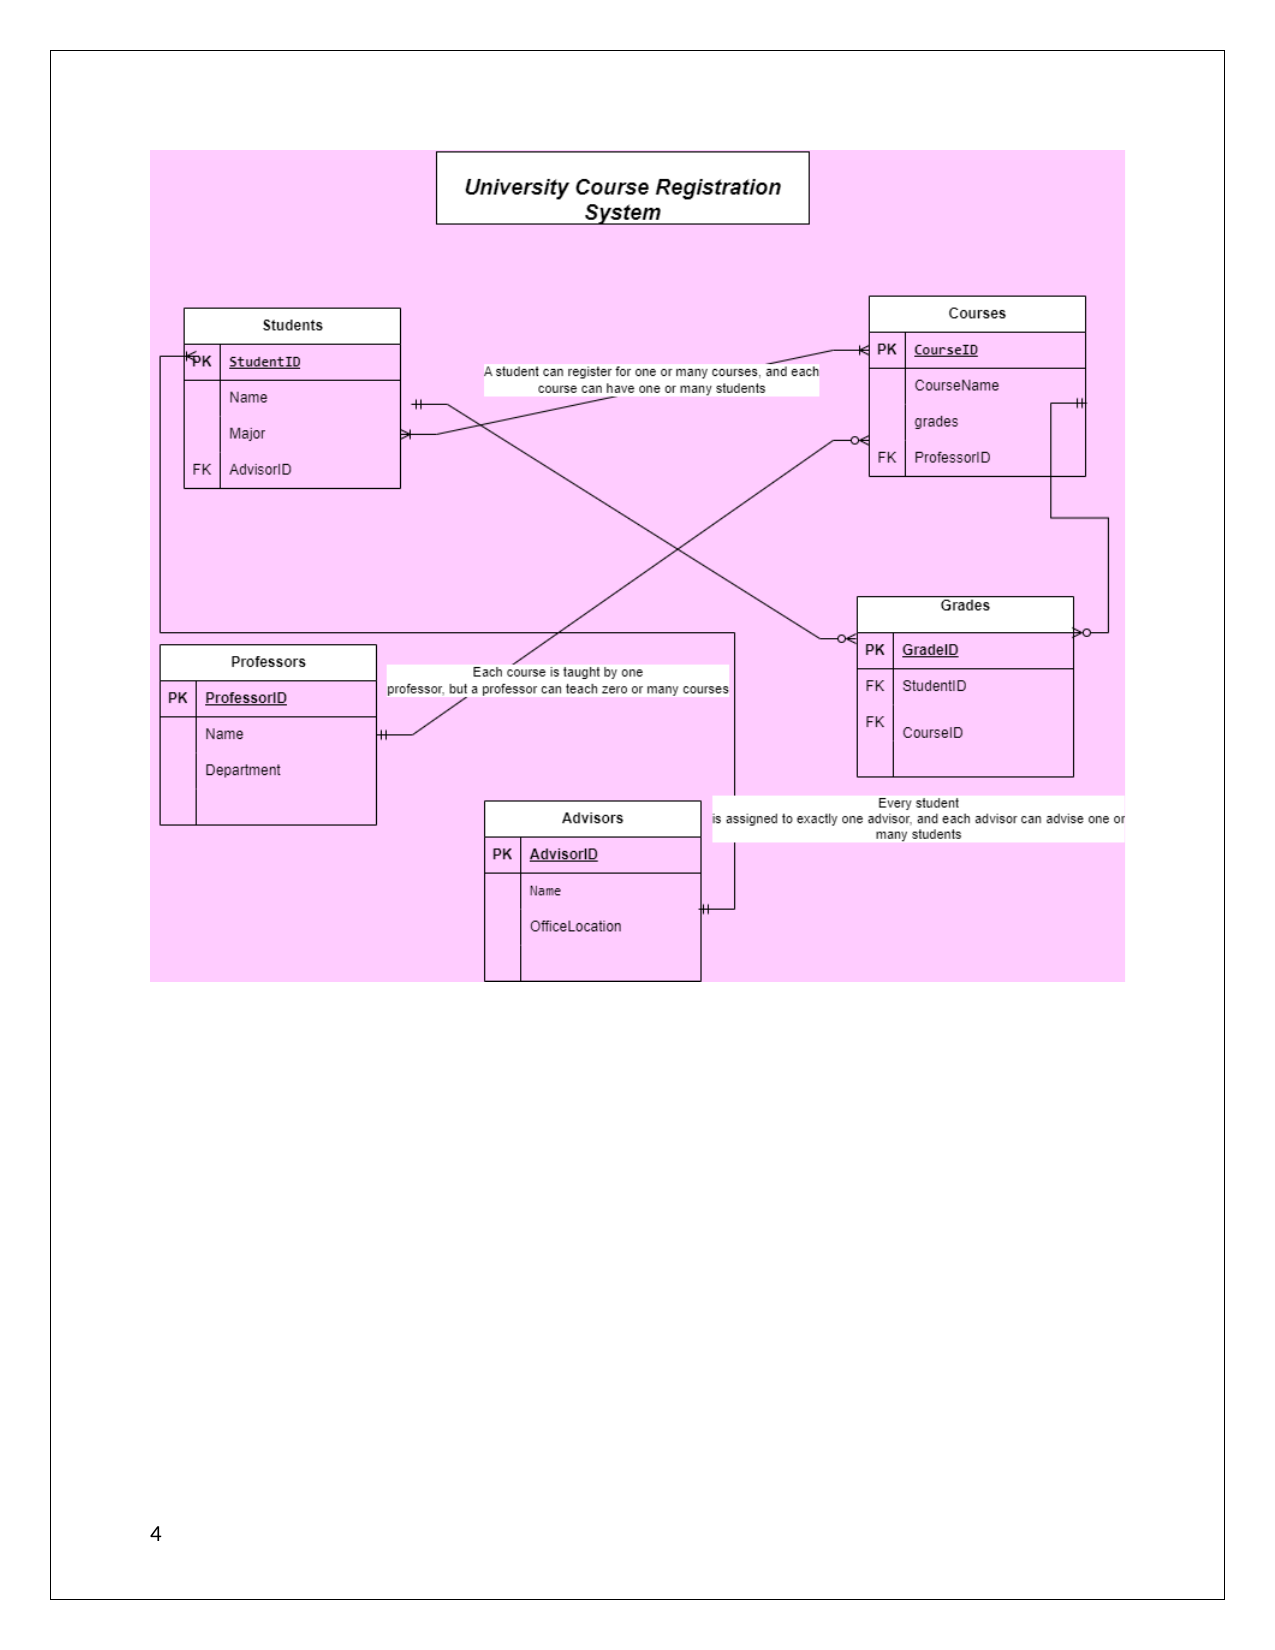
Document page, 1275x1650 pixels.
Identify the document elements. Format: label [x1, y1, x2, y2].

picture [150, 150, 1125, 982]
